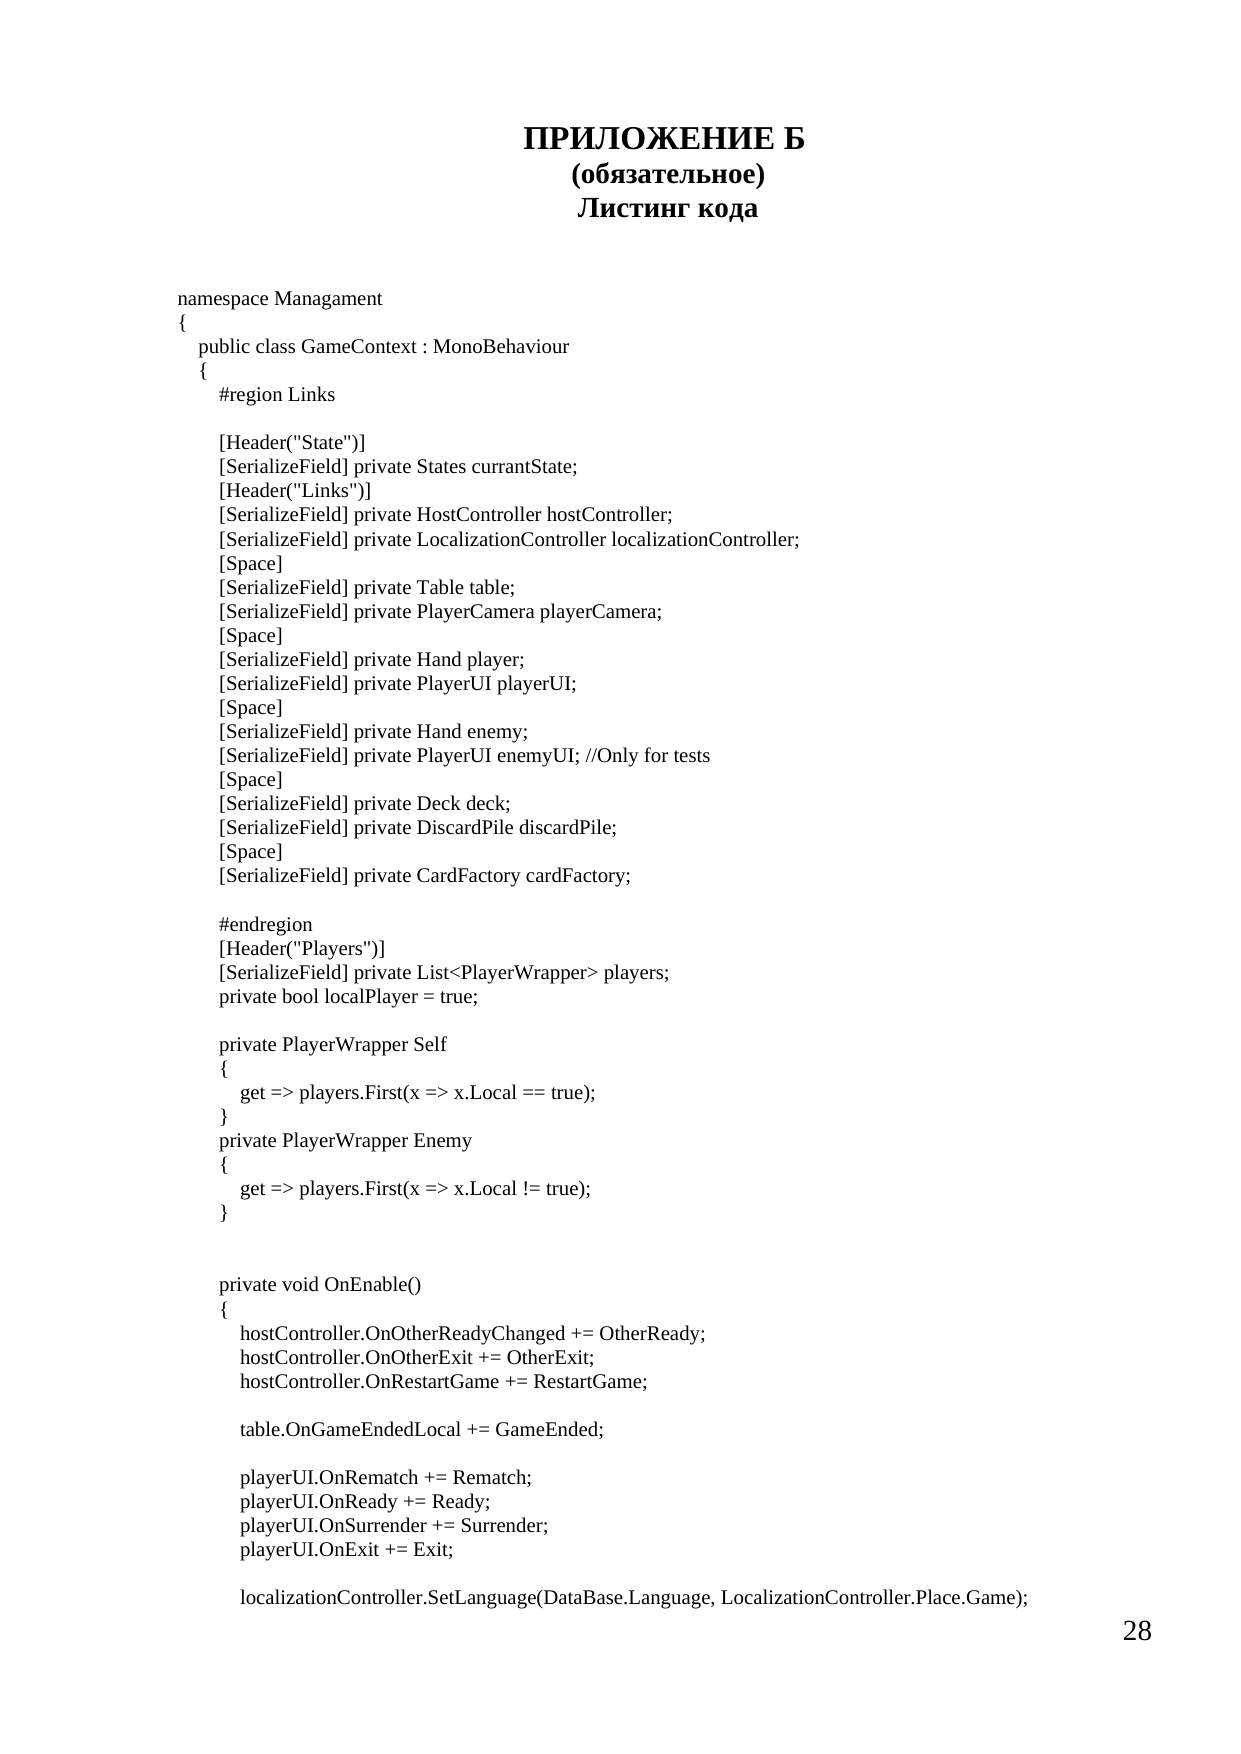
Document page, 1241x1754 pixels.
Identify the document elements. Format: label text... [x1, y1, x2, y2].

text { [177, 1152, 1152, 1176]
text #endregion [177, 911, 1152, 936]
text namespace Managament [177, 286, 1152, 310]
text (обязательное) [177, 156, 1152, 190]
text get => players.First(x => x.Local != true); [177, 1176, 1152, 1200]
text } [177, 1104, 1152, 1128]
text playerUI.OnRematch += Rematch; [177, 1465, 1152, 1489]
text { [177, 1296, 1152, 1321]
text localizationController.SetLanguage(DataBase.Language, LocalizationController.Place.Game); [177, 1585, 1152, 1609]
text { [177, 310, 1152, 334]
text hostController.OnOtherExit += OtherExit; [177, 1344, 1152, 1369]
text #region Links [177, 382, 1152, 406]
title ПРИЛОЖЕНИЕ Б [177, 118, 1152, 156]
text private bool localPlayer = true; [177, 984, 1152, 1008]
text private PlayerWrapper Enemy [177, 1128, 1152, 1152]
text { [177, 358, 1152, 382]
text [Header("Links")] [177, 478, 1152, 502]
text [Space] [177, 623, 1152, 647]
text hostController.OnRestartGame += RestartGame; [177, 1369, 1152, 1393]
text [SerializeField] private PlayerUI playerUI; [177, 671, 1152, 695]
text playerUI.OnSurrender += Surrender; [177, 1513, 1152, 1537]
text table.OnGameEndedLocal += GameEnded; [177, 1417, 1152, 1441]
text [SerializeField] private Table table; [177, 574, 1152, 599]
text [SerializeField] private PlayerUI enemyUI; //Only for tests [177, 743, 1152, 767]
text [SerializeField] private States currantState; [177, 454, 1152, 478]
text [SerializeField] private LocalizationController localizationController; [177, 526, 1152, 551]
text [Space] [177, 551, 1152, 574]
text private void OnEnable() [177, 1272, 1152, 1296]
text [Space] [177, 695, 1152, 719]
text [SerializeField] private CardFactory cardFactory; [177, 863, 1152, 887]
text hostController.OnOtherReadyChanged += OtherReady; [177, 1321, 1152, 1344]
text [Header("State")] [177, 430, 1152, 454]
text [SerializeField] private Hand player; [177, 647, 1152, 671]
text { [177, 1056, 1152, 1080]
text [SerializeField] private List<PlayerWrapper> players; [177, 959, 1152, 984]
text } [177, 1200, 1152, 1224]
text [Space] [177, 839, 1152, 863]
text [SerializeField] private PlayerCamera playerCamera; [177, 599, 1152, 623]
text private PlayerWrapper Self [177, 1032, 1152, 1056]
text [SerializeField] private DiscardPile discardPile; [177, 815, 1152, 839]
text public class GameContext : MonoBehaviour [177, 334, 1152, 358]
text [SerializeField] private HostController hostController; [177, 502, 1152, 526]
text playerUI.OnReady += Ready; [177, 1489, 1152, 1513]
text get => players.First(x => x.Local == true); [177, 1080, 1152, 1104]
text [Header("Players")] [177, 936, 1152, 959]
text [SerializeField] private Hand enemy; [177, 719, 1152, 743]
text [Space] [177, 767, 1152, 791]
text playerUI.OnExit += Exit; [177, 1537, 1152, 1561]
text Листинг кода [177, 190, 1152, 223]
text [SerializeField] private Deck deck; [177, 791, 1152, 815]
